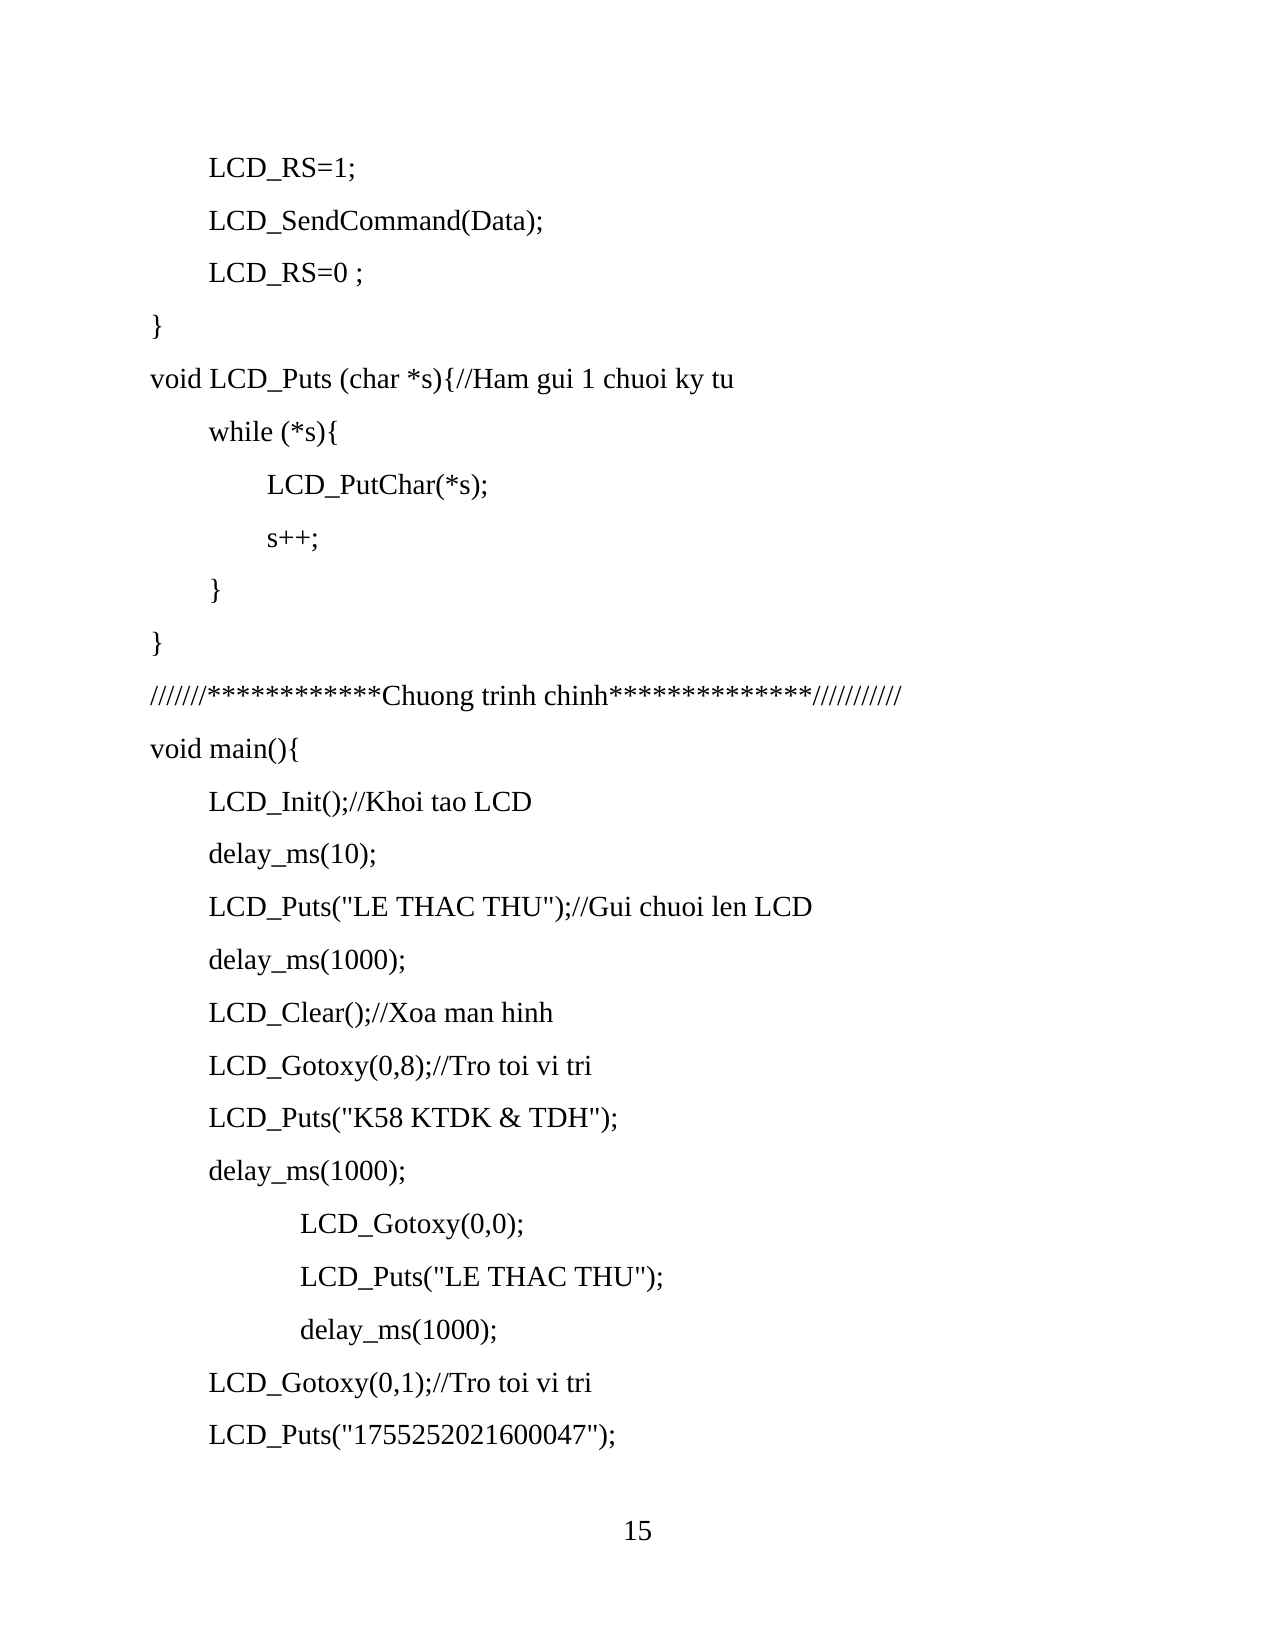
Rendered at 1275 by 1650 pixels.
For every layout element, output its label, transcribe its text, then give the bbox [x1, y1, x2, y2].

text LCD_RS=1; [150, 150, 1125, 183]
text } [150, 625, 1125, 659]
text } [150, 308, 1125, 342]
text void LCD_Puts (char *s){//Ham gui 1 chuoi ky tu [150, 361, 1125, 395]
text } [150, 572, 1125, 606]
text delay_ms(1000); [150, 1312, 1125, 1345]
text s++; [150, 520, 1125, 553]
text delay_ms(10); [150, 837, 1125, 870]
text LCD_Clear();//Xoa man hinh [150, 995, 1125, 1028]
text while (*s){ [150, 414, 1125, 448]
text LCD_RS=0 ; [150, 256, 1125, 289]
text LCD_Gotoxy(0,0); [150, 1206, 1125, 1240]
text LCD_Puts("LE THAC THU");//Gui chuoi len LCD [150, 889, 1125, 923]
text void main(){ [150, 731, 1125, 764]
text LCD_Puts("LE THAC THU"); [150, 1259, 1125, 1293]
text LCD_Init();//Khoi tao LCD [150, 784, 1125, 817]
text LCD_Puts("1755252021600047"); [150, 1417, 1125, 1451]
text delay_ms(1000); [150, 942, 1125, 976]
text delay_ms(1000); [150, 1153, 1125, 1187]
text LCD_Puts("K58 KTDK & TDH"); [150, 1101, 1125, 1134]
text LCD_Gotoxy(0,1);//Tro toi vi tri [150, 1365, 1125, 1398]
text ///////************Chuong trinh chinh**************/////////// [150, 678, 1125, 712]
text LCD_SendCommand(Data); [150, 203, 1125, 236]
text LCD_PutChar(*s); [150, 467, 1125, 500]
text LCD_Gotoxy(0,8);//Tro toi vi tri [150, 1048, 1125, 1081]
